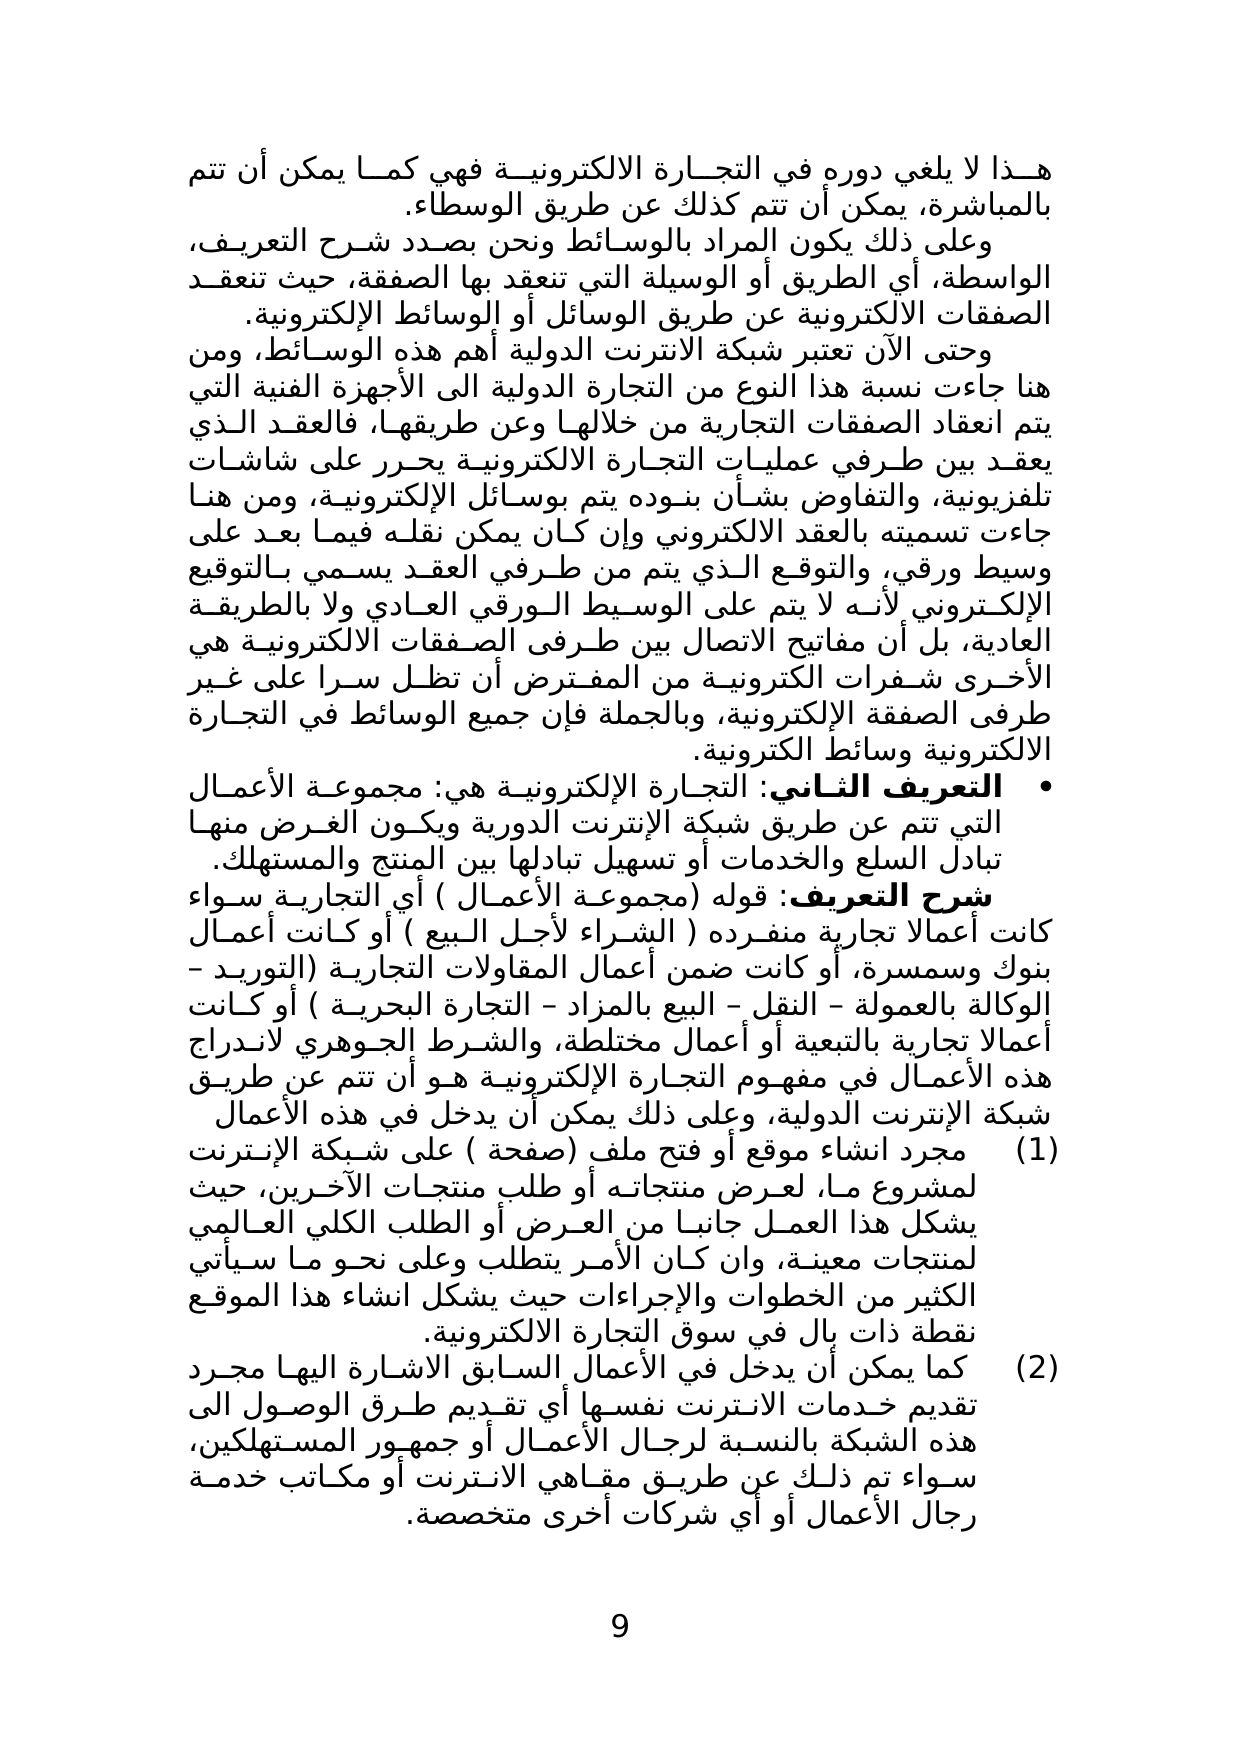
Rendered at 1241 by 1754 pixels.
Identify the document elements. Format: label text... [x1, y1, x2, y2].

text وحتى الآن تعتبر شبكة الانترنت الدولية أهم هذه الوسائط، ومن هنا جاءت نسبة هذا النوع من التجارة الدولية الى الأجهزة الفنية التي يتم انعقاد الصفقات التجارية من خلالها وعن طريقها، فالعقد الذي يعقد بين طرفي عمليات التجارة الالكترونية يحرر على شاشات تلفزيونية، والتفاوض بشأن بنوده يتم بوسائل الإلكترونية، ومن هنا جاءت تسميته بالعقد الالكتروني وإن كان يمكن نقله فيما بعد على وسيط ورقي، والتوقع الذي يتم من طرفي العقد يسمي بالتوقيع الإلكتروني لأنه لا يتم على الوسيط الورقي العادي ولا بالطريقة العادية، بل أن مفاتيح الاتصال بين طرفى الصفقات الالكترونية هي الأخرى شفرات الكترونية من المفترض أن تظل سرا على غير طرفى الصفقة الإلكترونية، وبالجملة فإن جميع الوسائط في التجارة الالكترونية وسائط الكترونية. [187, 332, 1053, 768]
text وعلى ذلك يكون المراد بالوسائط ونحن بصدد شرح التعريف، الواسطة، أي الطريق أو الوسيلة التي تنعقد بها الصفقة، حيث تنعقد الصفقات الالكترونية عن طريق الوسائل أو الوسائط الإلكترونية. [187, 223, 1053, 332]
list مجرد انشاء موقع أو فتح ملف (صفحة ) على شبكة الإنترنت لمشروع ما، لعرض منتجاته أو طلب منتجات الآخرين، حيث يشكل هذا العمل جانبا من العرض أو الطلب الكلي العالمي لمنتجات معينة، وان كان الأمر يتطلب وعلى نحو ما سيأتي الكثير من الخطوات والإجراءات حيث يشكل انشاء هذا الموقع نقطة ذات بال في سوق التجارة الالكترونية. [187, 1132, 1015, 1350]
list التعريف الثاني: التجارة الإلكترونية هي: مجموعة الأعمال التي تتم عن طريق شبكة الإنترنت الدورية ويكون الغرض منها تبادل السلع والخدمات أو تسهيل تبادلها بين المنتج والمستهلك. [187, 768, 1041, 877]
list كما يمكن أن يدخل في الأعمال السابق الاشارة اليها مجرد تقديم خدمات الانترنت نفسها أي تقديم طرق الوصول الى هذه الشبكة بالنسبة لرجال الأعمال أو جمهور المستهلكين، سواء تم ذلك عن طريق مقاهي الانترنت أو مكاتب خدمة رجال الأعمال أو أي شركات أخرى متخصصة. [187, 1350, 1015, 1531]
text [187, 150, 1053, 223]
text شرح التعريف: قوله (مجموعة الأعمال ) أي التجارية سواء كانت أعمالا تجارية منفرده ( الشراء لأجل البيع ) أو كانت أعمال بنوك وسمسرة، أو كانت ضمن أعمال المقاولات التجارية (التوريد – الوكالة بالعمولة – النقل – البيع بالمزاد – التجارة البحرية ) أو كانت أعمالا تجارية بالتبعية أو أعمال مختلطة، والشرط الجوهري لاندراج هذه الأعمال في مفهوم التجارة الإلكترونية هو أن تتم عن طريق شبكة الإنترنت الدولية، وعلى ذلك يمكن أن يدخل في هذه الأعمال [187, 877, 1053, 1132]
